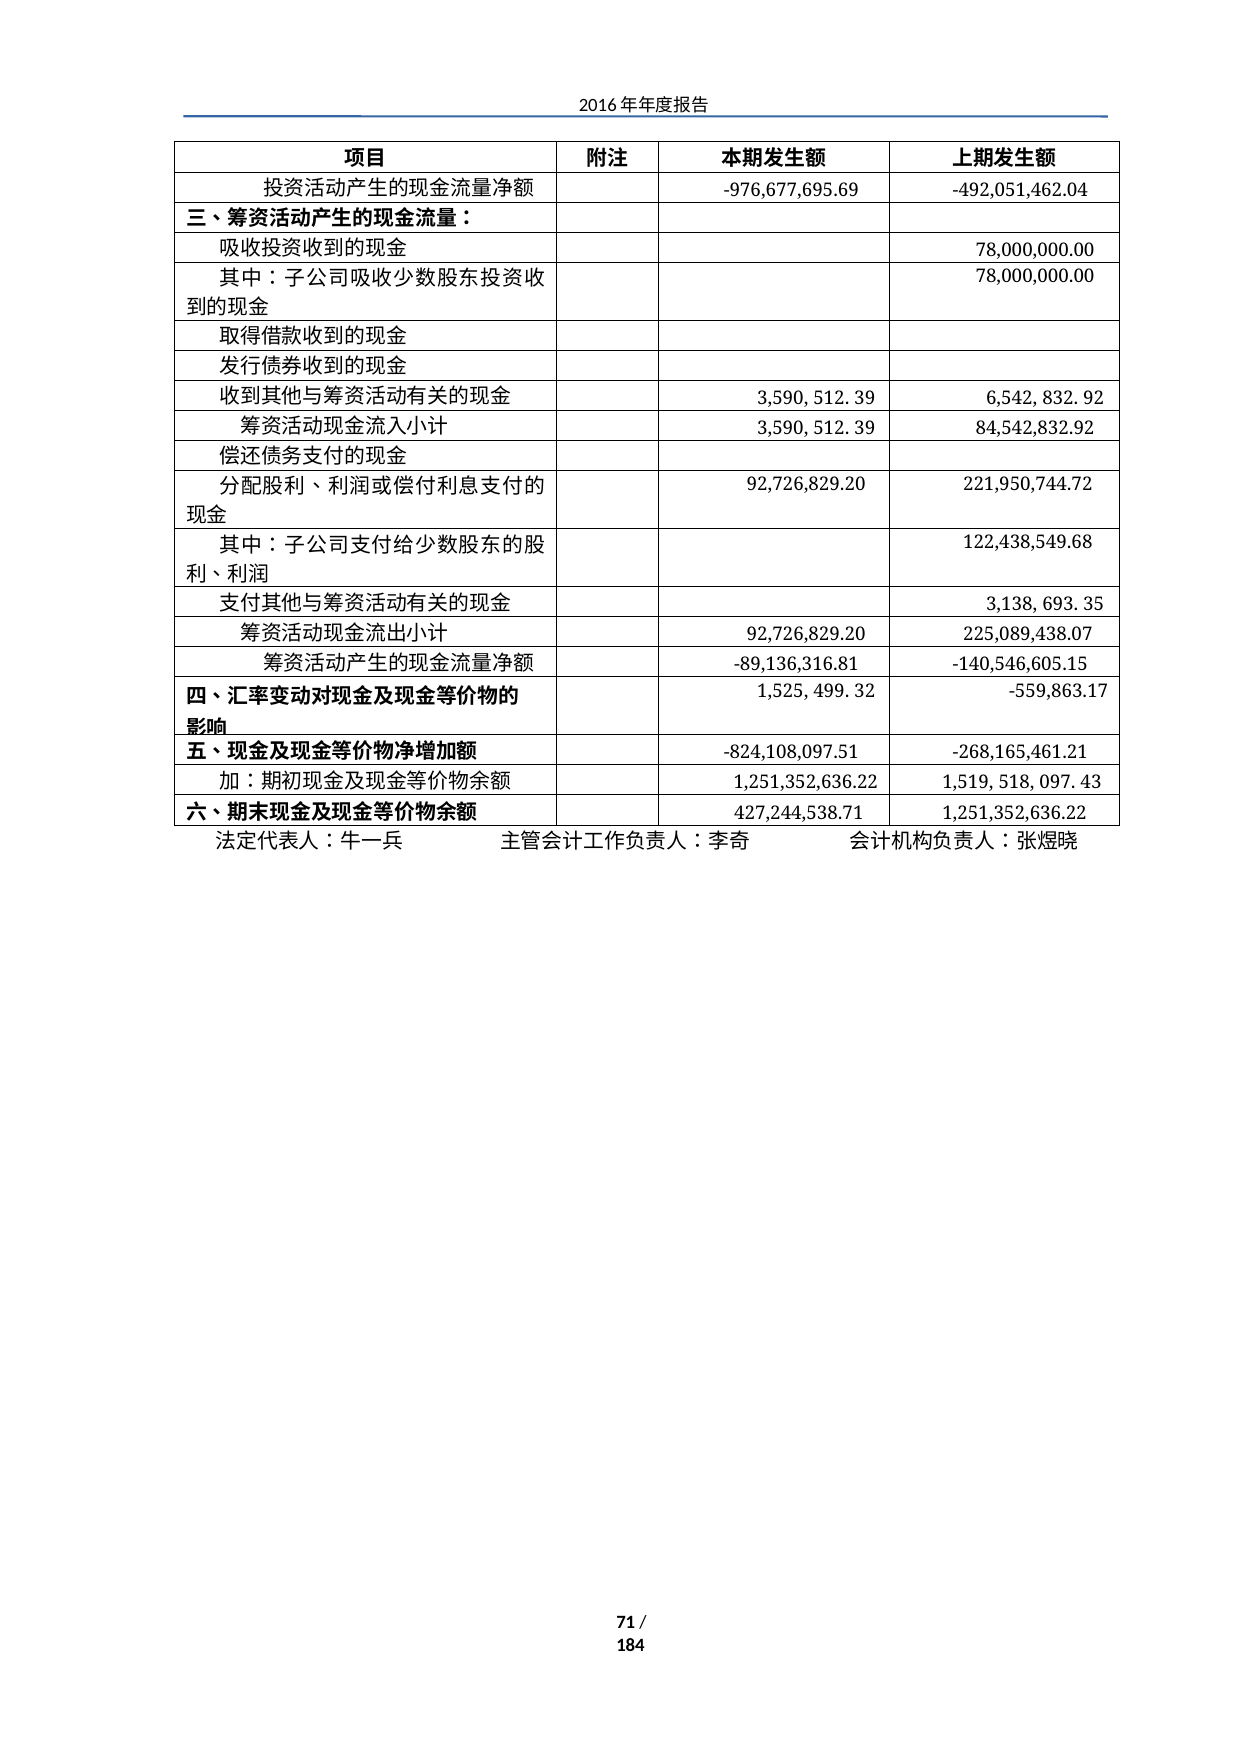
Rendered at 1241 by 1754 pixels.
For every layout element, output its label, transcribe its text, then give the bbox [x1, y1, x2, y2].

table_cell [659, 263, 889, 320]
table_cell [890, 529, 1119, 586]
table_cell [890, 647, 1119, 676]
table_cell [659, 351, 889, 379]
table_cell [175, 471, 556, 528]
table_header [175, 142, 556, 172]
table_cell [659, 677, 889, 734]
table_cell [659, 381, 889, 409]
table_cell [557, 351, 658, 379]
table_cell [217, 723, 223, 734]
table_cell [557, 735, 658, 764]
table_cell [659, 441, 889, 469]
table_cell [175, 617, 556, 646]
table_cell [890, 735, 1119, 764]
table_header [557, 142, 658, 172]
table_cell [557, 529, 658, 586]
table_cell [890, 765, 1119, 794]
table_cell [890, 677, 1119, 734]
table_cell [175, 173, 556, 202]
text 法定代表人：牛一兵 主管会计工作负责人：李奇 会计机构负责人：张煜晓 [174, 826, 1119, 855]
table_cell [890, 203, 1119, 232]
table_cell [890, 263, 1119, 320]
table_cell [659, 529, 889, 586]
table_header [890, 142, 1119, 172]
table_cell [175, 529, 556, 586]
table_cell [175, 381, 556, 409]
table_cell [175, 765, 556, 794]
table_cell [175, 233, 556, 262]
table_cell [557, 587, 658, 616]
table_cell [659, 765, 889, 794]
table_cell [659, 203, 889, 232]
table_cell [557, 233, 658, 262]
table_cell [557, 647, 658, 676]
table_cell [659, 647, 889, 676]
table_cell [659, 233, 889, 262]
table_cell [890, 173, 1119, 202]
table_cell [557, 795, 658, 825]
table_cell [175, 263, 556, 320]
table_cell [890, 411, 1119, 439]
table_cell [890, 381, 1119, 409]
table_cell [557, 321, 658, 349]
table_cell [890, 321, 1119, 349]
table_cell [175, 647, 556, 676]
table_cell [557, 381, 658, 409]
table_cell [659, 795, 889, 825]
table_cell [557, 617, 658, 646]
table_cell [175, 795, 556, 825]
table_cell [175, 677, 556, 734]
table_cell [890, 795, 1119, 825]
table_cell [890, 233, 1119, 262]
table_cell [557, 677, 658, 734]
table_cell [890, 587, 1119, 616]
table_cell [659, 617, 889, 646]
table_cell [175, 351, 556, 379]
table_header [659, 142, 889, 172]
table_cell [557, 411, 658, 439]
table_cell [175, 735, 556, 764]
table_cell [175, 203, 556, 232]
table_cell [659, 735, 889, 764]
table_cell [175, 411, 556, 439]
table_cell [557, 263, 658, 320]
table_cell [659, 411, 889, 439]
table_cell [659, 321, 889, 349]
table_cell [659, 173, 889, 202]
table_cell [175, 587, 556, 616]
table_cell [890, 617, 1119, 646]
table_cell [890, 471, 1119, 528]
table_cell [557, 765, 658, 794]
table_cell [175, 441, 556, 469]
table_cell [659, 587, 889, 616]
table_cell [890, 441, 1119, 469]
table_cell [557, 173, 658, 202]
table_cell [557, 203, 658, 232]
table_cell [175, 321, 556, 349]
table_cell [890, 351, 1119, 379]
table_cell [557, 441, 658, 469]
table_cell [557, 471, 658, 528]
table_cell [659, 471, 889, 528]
